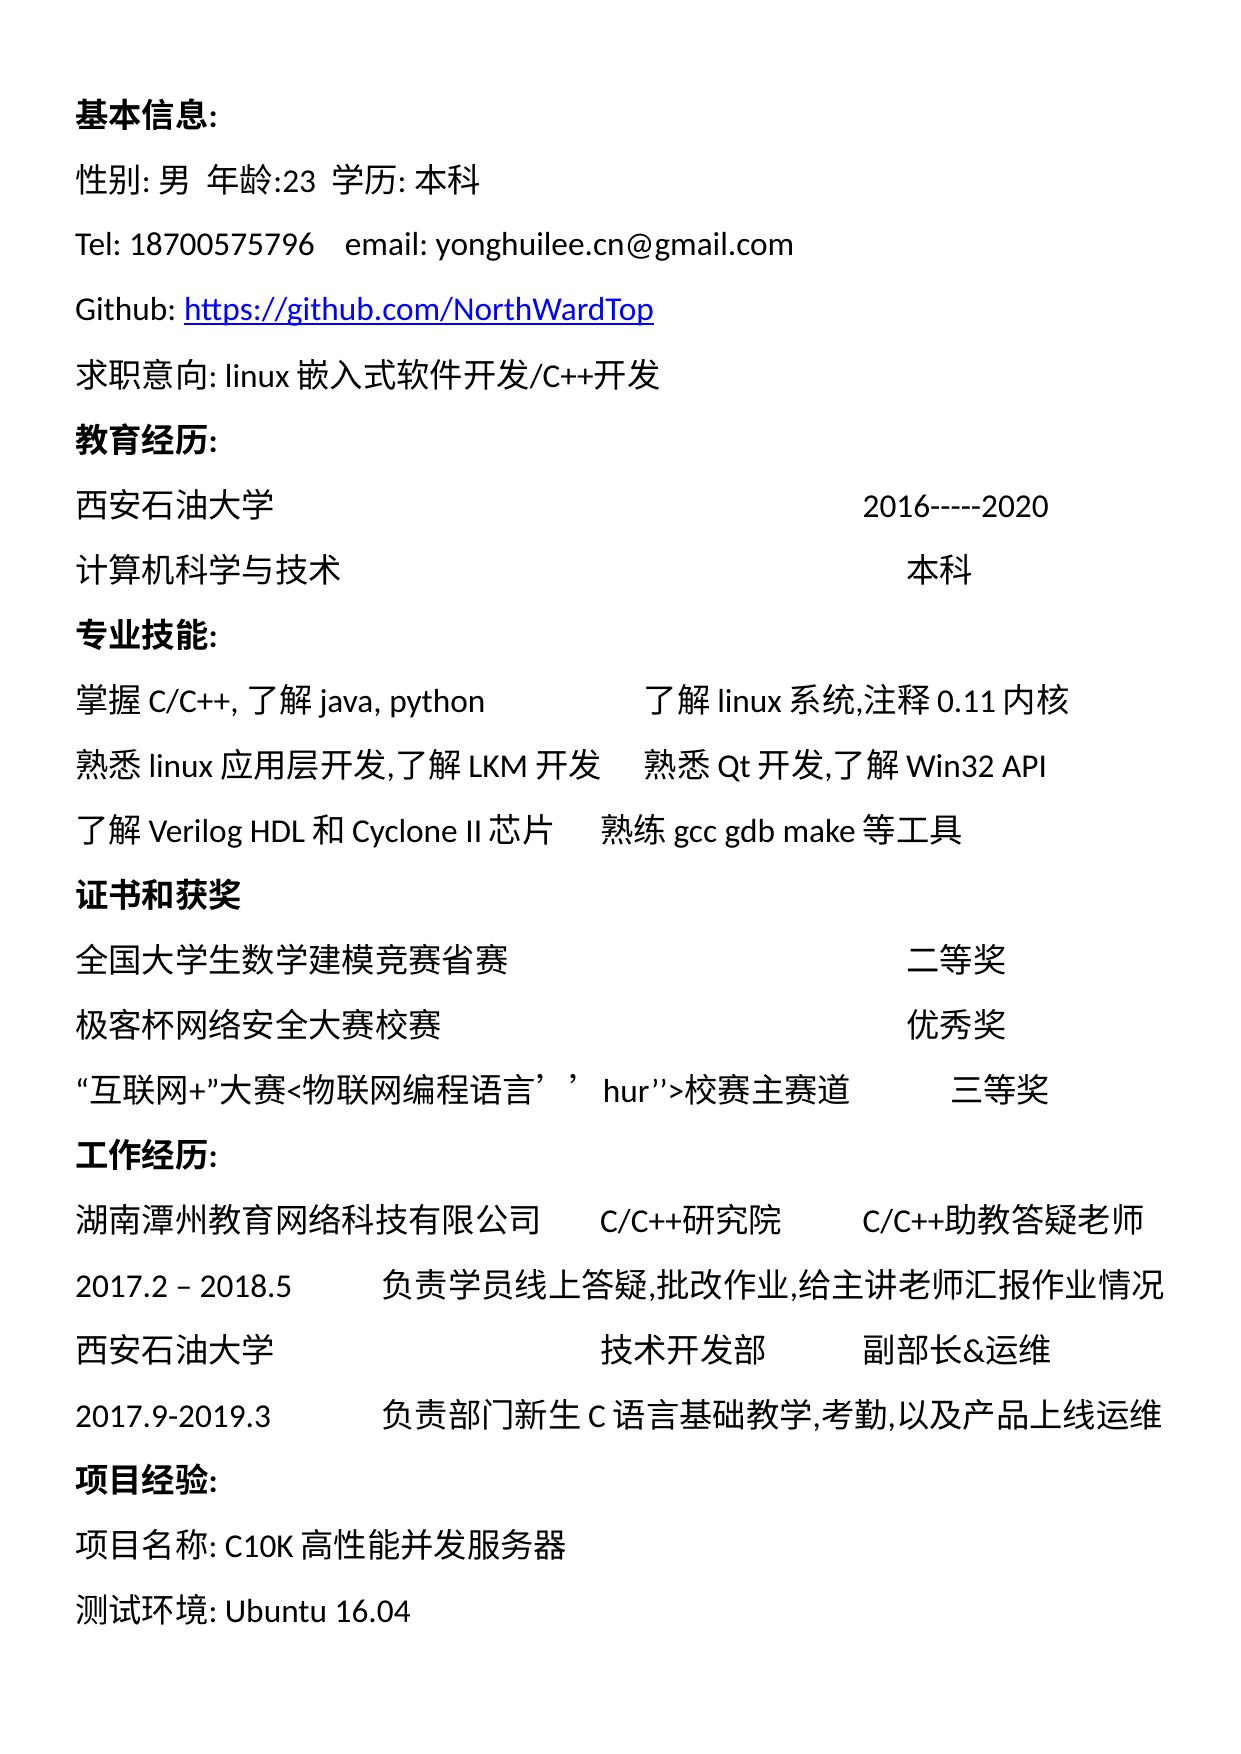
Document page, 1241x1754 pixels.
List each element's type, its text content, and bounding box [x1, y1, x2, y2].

text 2017.9-2019.3 负责部门新生C语言基础教学,考勤,以及产品上线运维 [75, 1381, 1165, 1446]
text 全国大学生数学建模竞赛省赛 二等奖 [75, 926, 1165, 991]
text Github: https://github.com/NorthWardTop [75, 276, 1165, 341]
text 西安石油大学 技术开发部 副部长&运维 [75, 1316, 1165, 1381]
text 项目经验: [75, 1446, 1165, 1511]
text 性别: 男 年龄:23 学历: 本科 [75, 146, 1165, 211]
text 测试环境: Ubuntu 16.04 [75, 1576, 1165, 1641]
text 计算机科学与技术 本科 [75, 536, 1165, 601]
text 专业技能: 掌握C/C++, 了解java, python 了解linux系统,注释0.11内核 [75, 601, 1165, 731]
text 求职意向: linux嵌入式软件开发/C++开发 [75, 341, 1165, 406]
text 极客杯网络安全大赛校赛 优秀奖 [75, 991, 1165, 1056]
text 了解Verilog HDL和Cyclone II芯片 熟练gcc gdb make等工具 [75, 796, 1165, 861]
text 熟悉linux应用层开发,了解LKM开发 熟悉Qt开发,了解Win32 API [75, 731, 1165, 796]
text 证书和获奖 [75, 861, 1165, 926]
text 基本信息: [75, 81, 1165, 146]
text Tel: 18700575796 email: yonghuilee.cn@gmail.com [75, 211, 1165, 276]
text 教育经历: 西安石油大学 2016-----2020 [75, 406, 1165, 536]
text 项目名称: C10K高性能并发服务器 [75, 1511, 1165, 1576]
text “互联网+”大赛<物联网编程语言’’hur’’>校赛主赛道 三等奖 [75, 1056, 1165, 1121]
text 工作经历: 湖南潭州教育网络科技有限公司 C/C++研究院 C/C++助教答疑老师 [75, 1121, 1165, 1251]
text 2017.2 – 2018.5 负责学员线上答疑,批改作业,给主讲老师汇报作业情况 [75, 1251, 1165, 1316]
